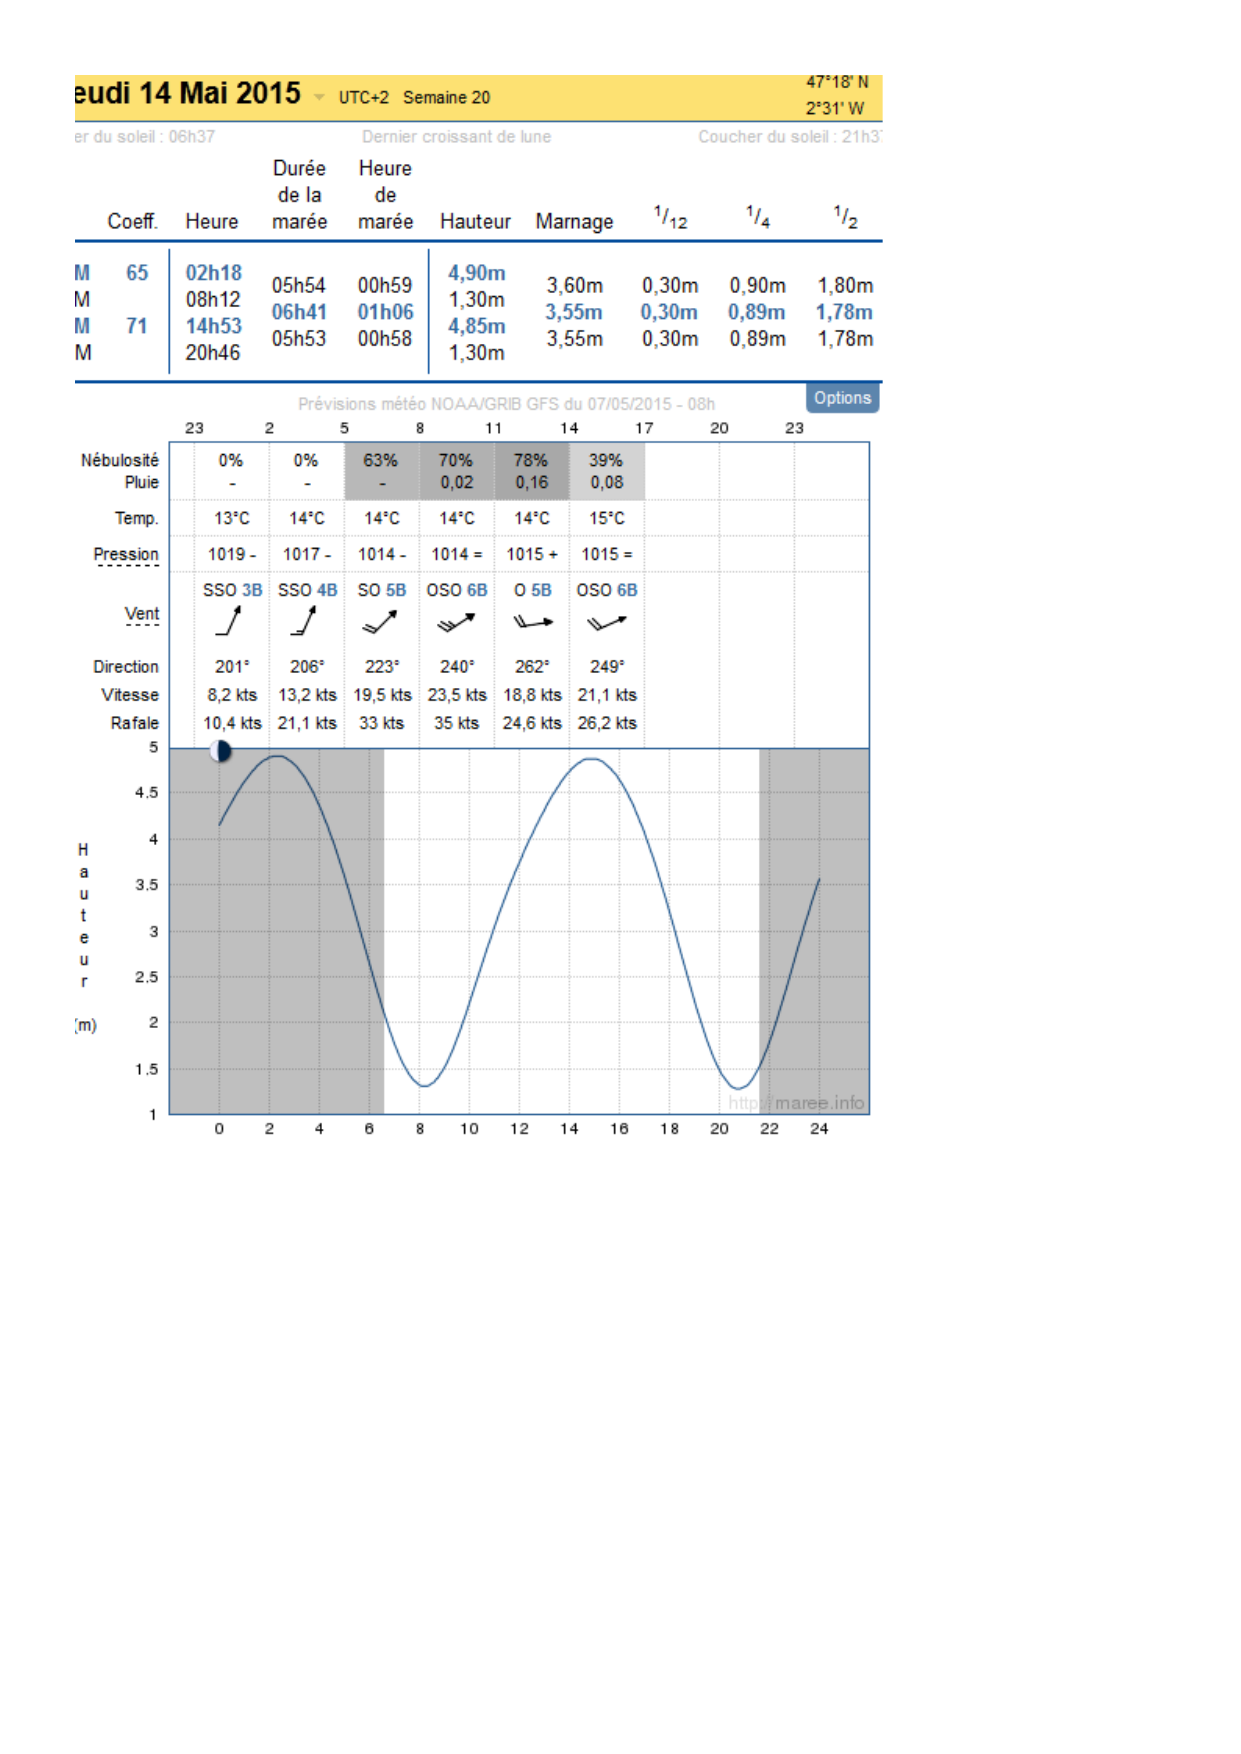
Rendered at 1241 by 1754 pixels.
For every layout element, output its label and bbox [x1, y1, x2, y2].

picture [75, 75, 883, 1139]
